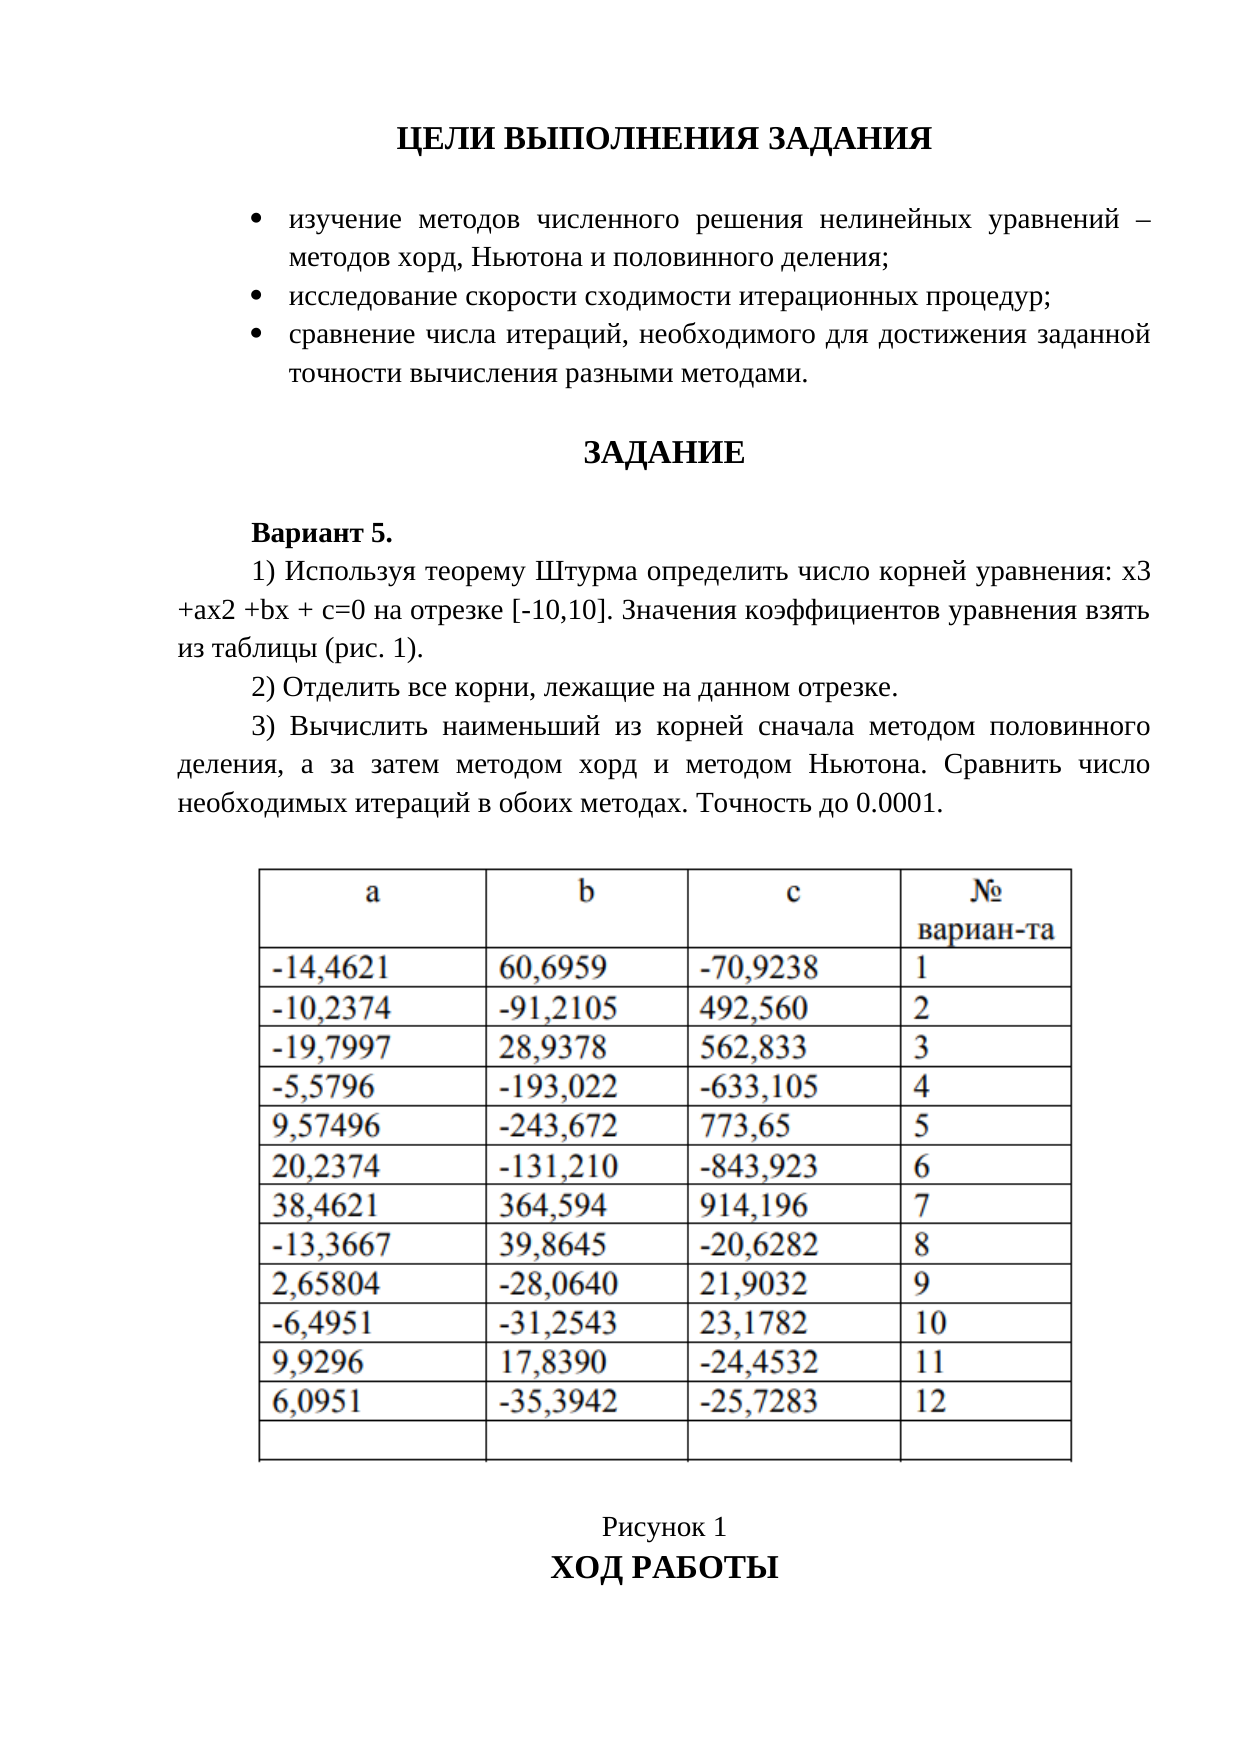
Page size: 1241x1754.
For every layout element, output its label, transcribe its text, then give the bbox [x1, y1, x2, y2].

list изучение методов численного решения нелинейных уравнений – методов хорд, Ньютона и половинного деления; [251, 201, 1152, 273]
picture [251, 861, 1077, 1467]
list сравнение числа итераций, необходимого для достижения заданной точности вычисления разными методами. [251, 317, 1152, 389]
text 2) Отделить все корни, лежащие на данном отрезке. [177, 669, 1152, 703]
text Рисунок 1 [177, 1509, 1152, 1543]
text 3) Вычислить наименьший из корней сначала методом половинного деления, а за затем методом хорд и методом Ньютона. Сравнить число необходимых итераций в обоих методах. Точность до 0.0001. [177, 708, 1152, 818]
text ХОД РАБОТЫ [177, 1548, 1152, 1586]
text 1) Используя теорему Штурма определить число корней уравнения: x3 +ax2 +bx + c=0 на отрезке [-10,10]. Значения коэффициентов уравнения взять из таблицы (рис. 1). [177, 553, 1152, 664]
text ЗАДАНИЕ [177, 432, 1152, 471]
text Вариант 5. [177, 515, 1152, 548]
list исследование скорости сходимости итерационных процедур; [251, 278, 1152, 312]
text ЦЕЛИ ВЫПОЛНЕНИЯ ЗАДАНИЯ [177, 118, 1152, 156]
